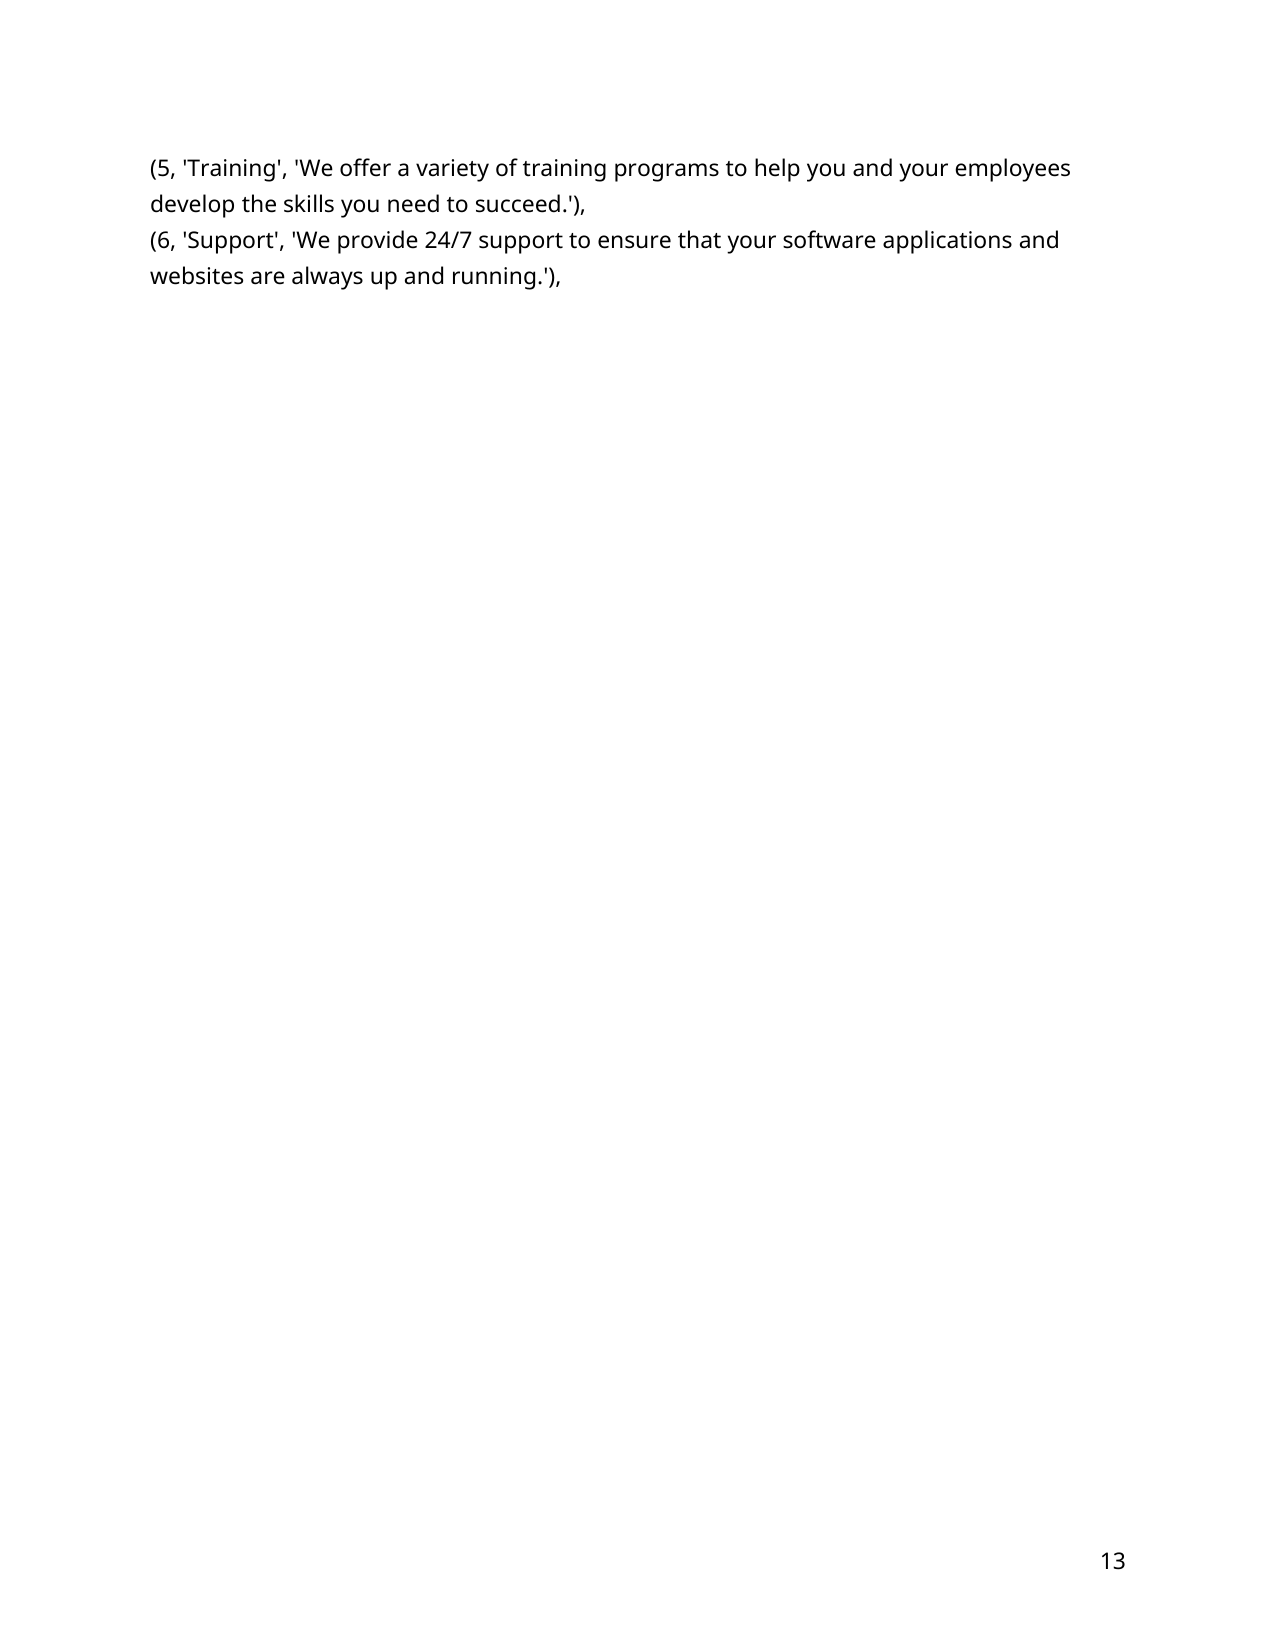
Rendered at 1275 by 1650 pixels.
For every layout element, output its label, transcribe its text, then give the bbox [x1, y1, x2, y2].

text (5, 'Training', 'We offer a variety of training programs to help you and your employees develop the skills you need to succeed.'), [150, 152, 1110, 219]
text (6, 'Support', 'We provide 24/7 support to ensure that your software applications and websites are always up and running.'), [150, 224, 1110, 291]
